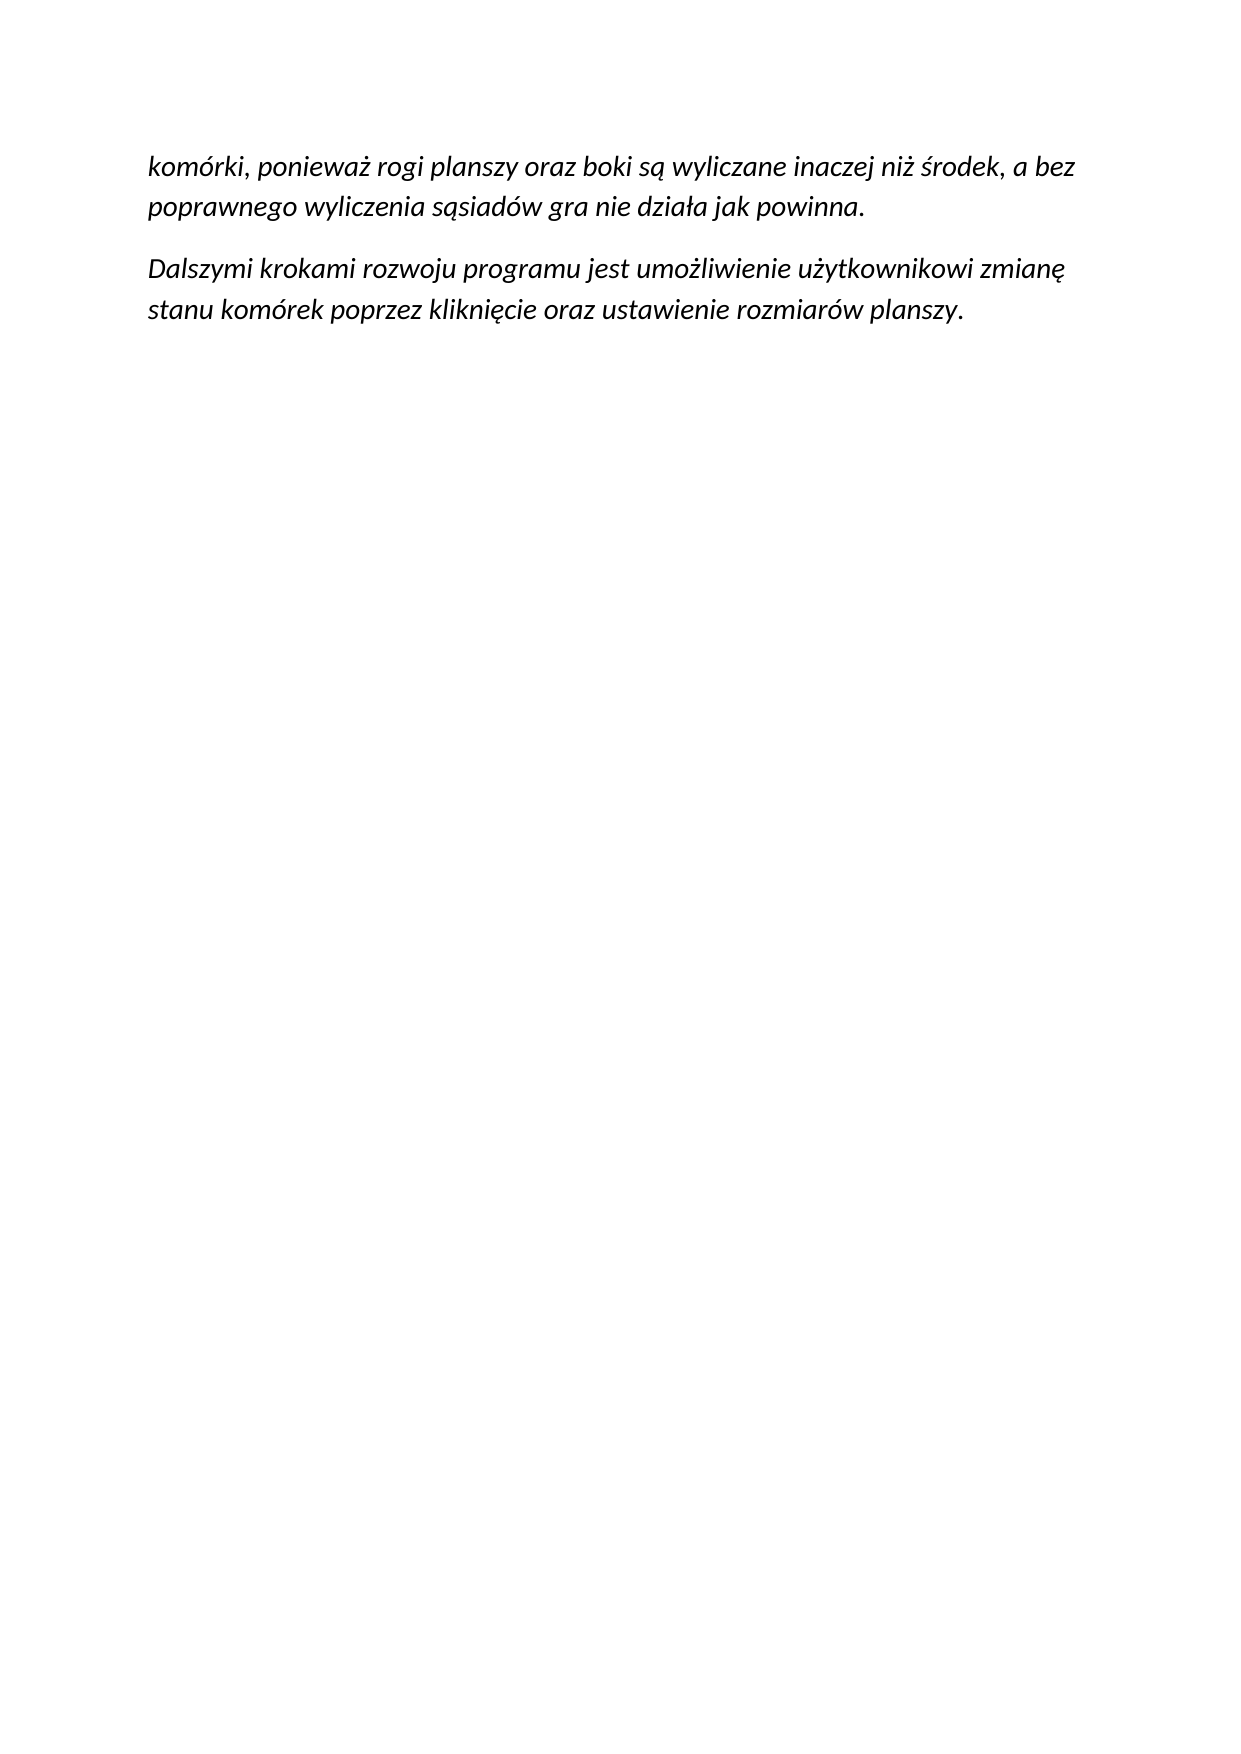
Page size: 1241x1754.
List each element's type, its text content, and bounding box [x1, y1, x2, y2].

text Dalszymi krokami rozwoju programu jest umożliwienie użytkownikowi zmianę stanu komórek poprzez kliknięcie oraz ustawienie rozmiarów planszy. [148, 250, 1093, 327]
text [148, 148, 1093, 224]
